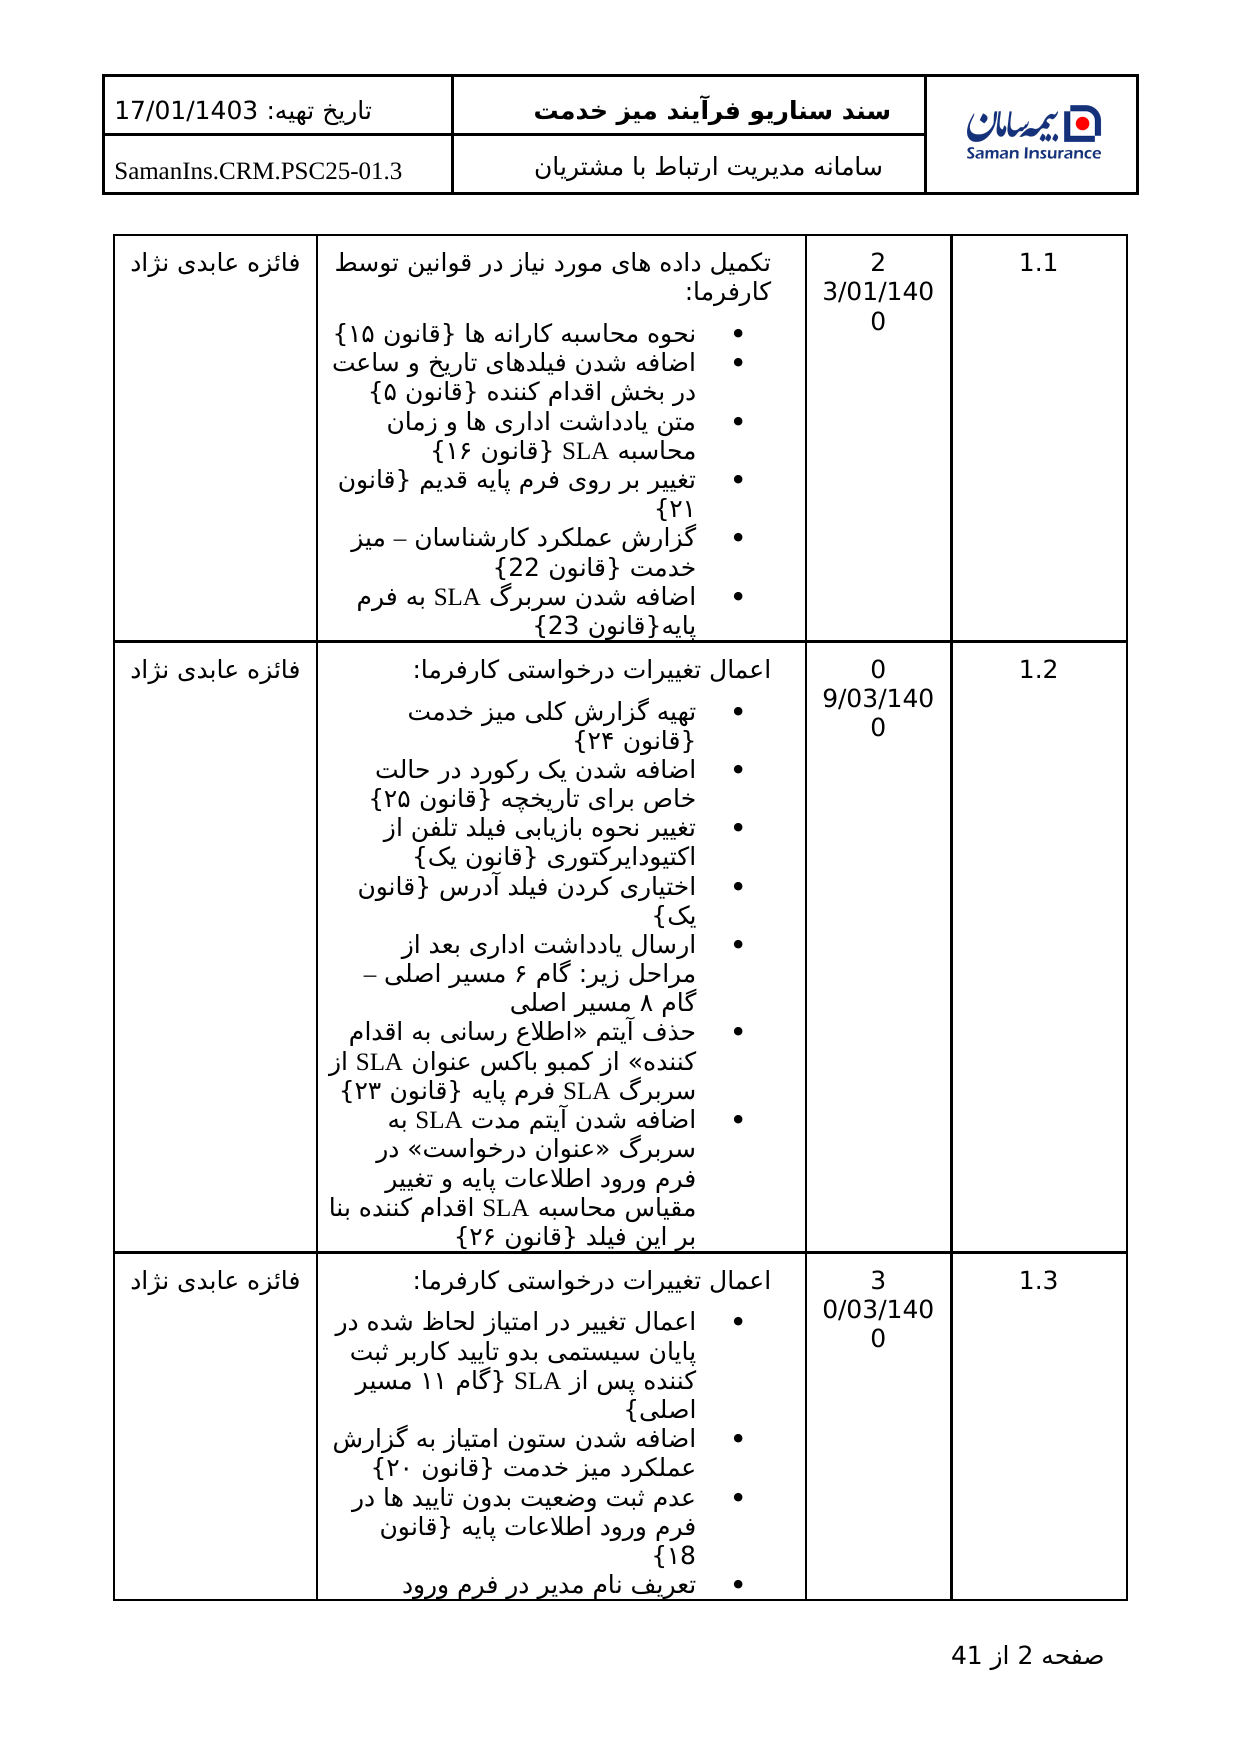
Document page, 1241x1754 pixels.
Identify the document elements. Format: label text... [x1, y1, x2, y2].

table_cell 1.1 [953, 236, 1126, 640]
picture [959, 103, 1106, 170]
table_cell فائزه عابدی نژاد [115, 1254, 316, 1599]
table_cell فائزه عابدی نژاد [115, 643, 316, 1251]
table_cell 30/03/1400 [807, 1254, 950, 1599]
table_cell 1.2 [953, 643, 1126, 1251]
table_cell 1.3 [953, 1254, 1126, 1599]
table_cell تکمیل داده های مورد نیاز در قوانین توسط کارفرما: نحوه محاسبه کارانه ها {قانون ۱۵} اضافه شدن فیلدهای تاریخ و ساعت در بخش اقدام کننده {قانون ۵} متن یادداشت اداری ها و زمان محاسبه SLA {قانون ۱۶} تغییر بر روی فرم پایه قدیم {قانون ۲۱} گزارش عملکرد کارشناسان – میز خدمت {قانون 22} اضافه شدن سربرگ SLA به فرم پایه{قانون 23} [318, 236, 805, 640]
table_cell اعمال تغییرات درخواستی کارفرما: تهیه گزارش کلی میز خدمت {قانون ۲۴} اضافه شدن یک رکورد در حالت خاص برای تاریخچه {قانون ۲۵} تغییر نحوه بازیابی فیلد تلفن از اکتیودایرکتوری {قانون یک} اختیاری کردن فیلد آدرس {قانون یک} ارسال یادداشت اداری بعد از مراحل زیر: گام ۶ مسیر اصلی – گام ۸ مسیر اصلی حذف آیتم «اطلاع رسانی به اقدام کننده» از کمبو باکس عنوان SLA از سربرگ SLA فرم پایه {قانون ۲۳} اضافه شدن آیتم مدت SLA به سربرگ «عنوان درخواست» در فرم ورود اطلاعات پایه و تغییر مقیاس محاسبه SLA اقدام کننده بنا بر این فیلد {قانون ۲۶} [318, 643, 805, 1251]
table_cell 23/01/1400 [807, 236, 950, 640]
table_cell 09/03/1400 [807, 643, 950, 1251]
table_cell فائزه عابدی نژاد [115, 236, 316, 640]
